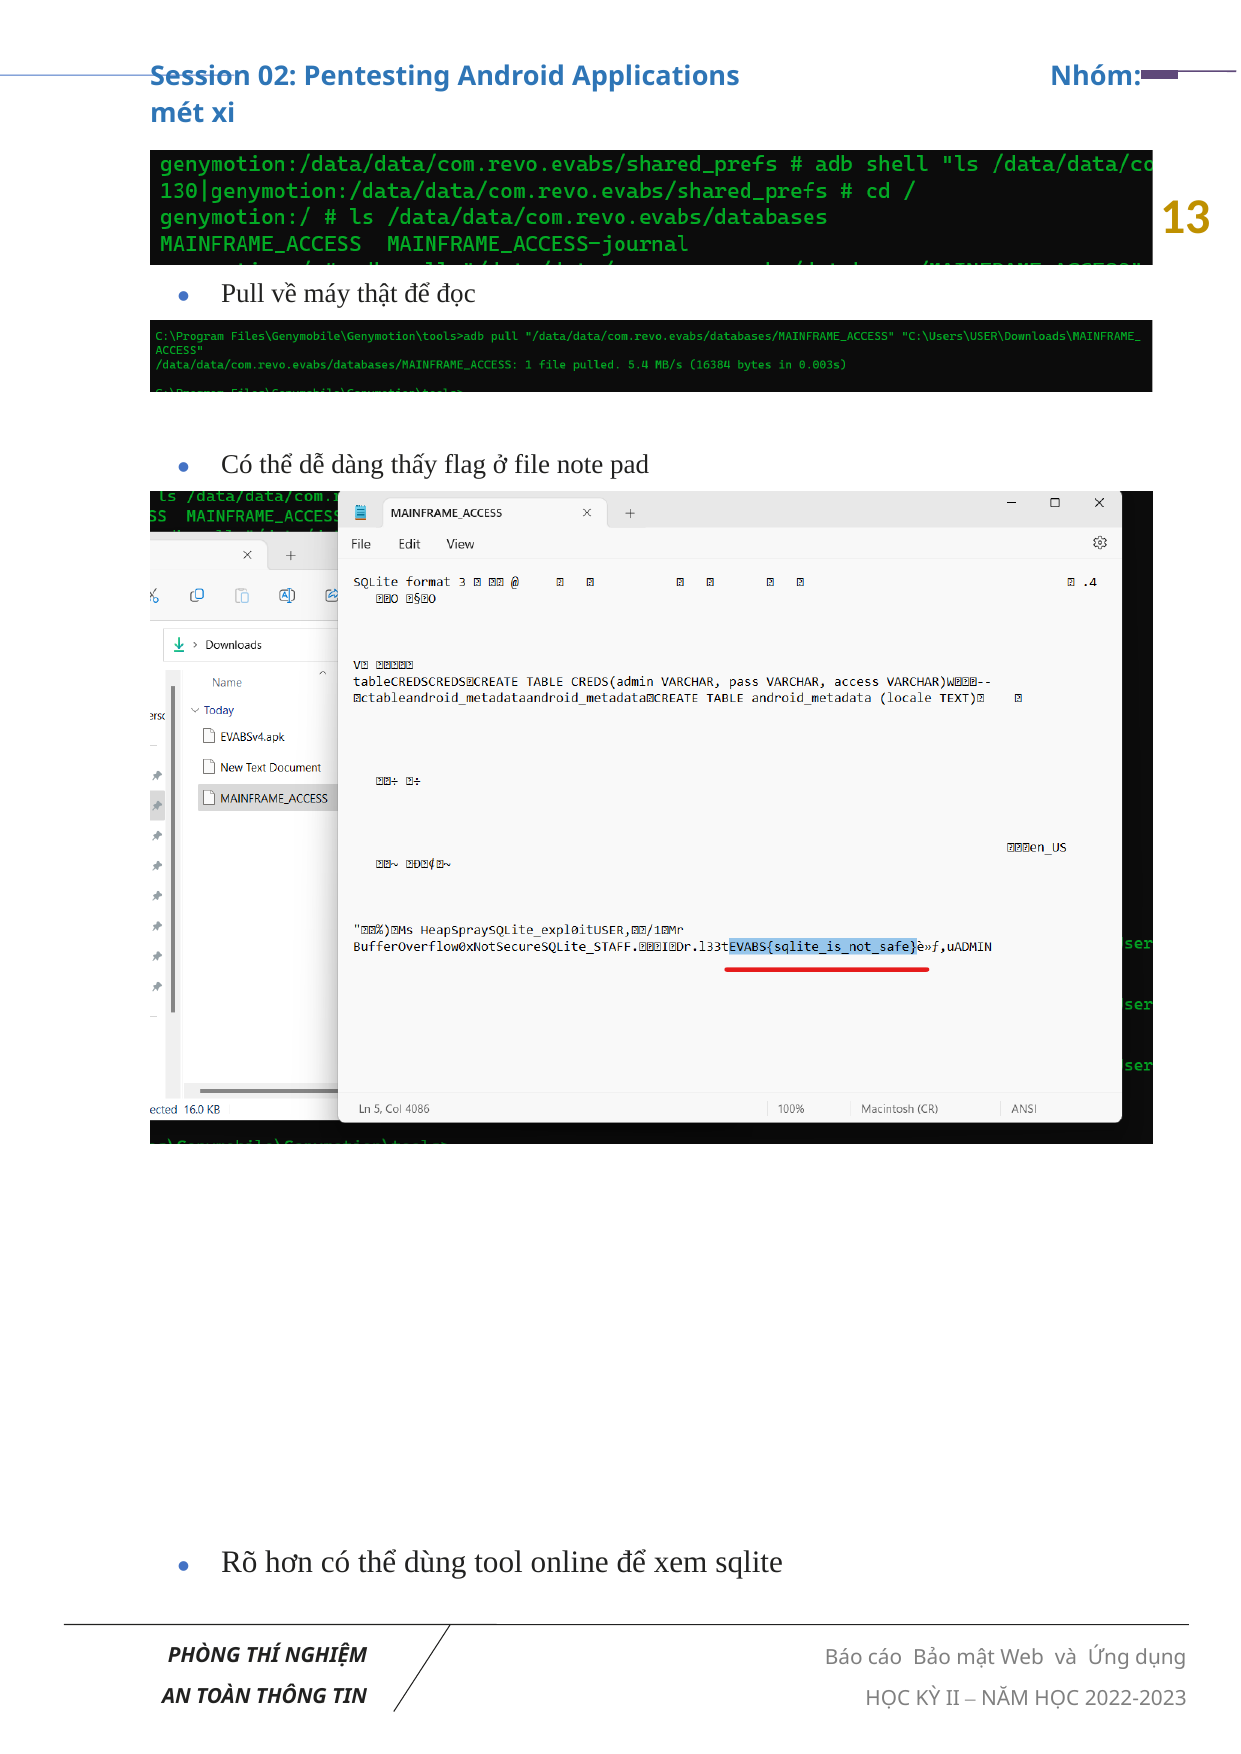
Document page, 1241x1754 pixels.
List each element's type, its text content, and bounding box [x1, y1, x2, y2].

list Rõ hơn có thể dùng tool online để xem sqlite [177, 1543, 1153, 1579]
list Pull về máy thật để đọc [177, 277, 1153, 308]
picture [150, 491, 1153, 1144]
picture [150, 320, 1153, 392]
list Có thể dễ dàng thấy flag ở file note pad [177, 448, 1153, 479]
picture [150, 150, 1153, 265]
